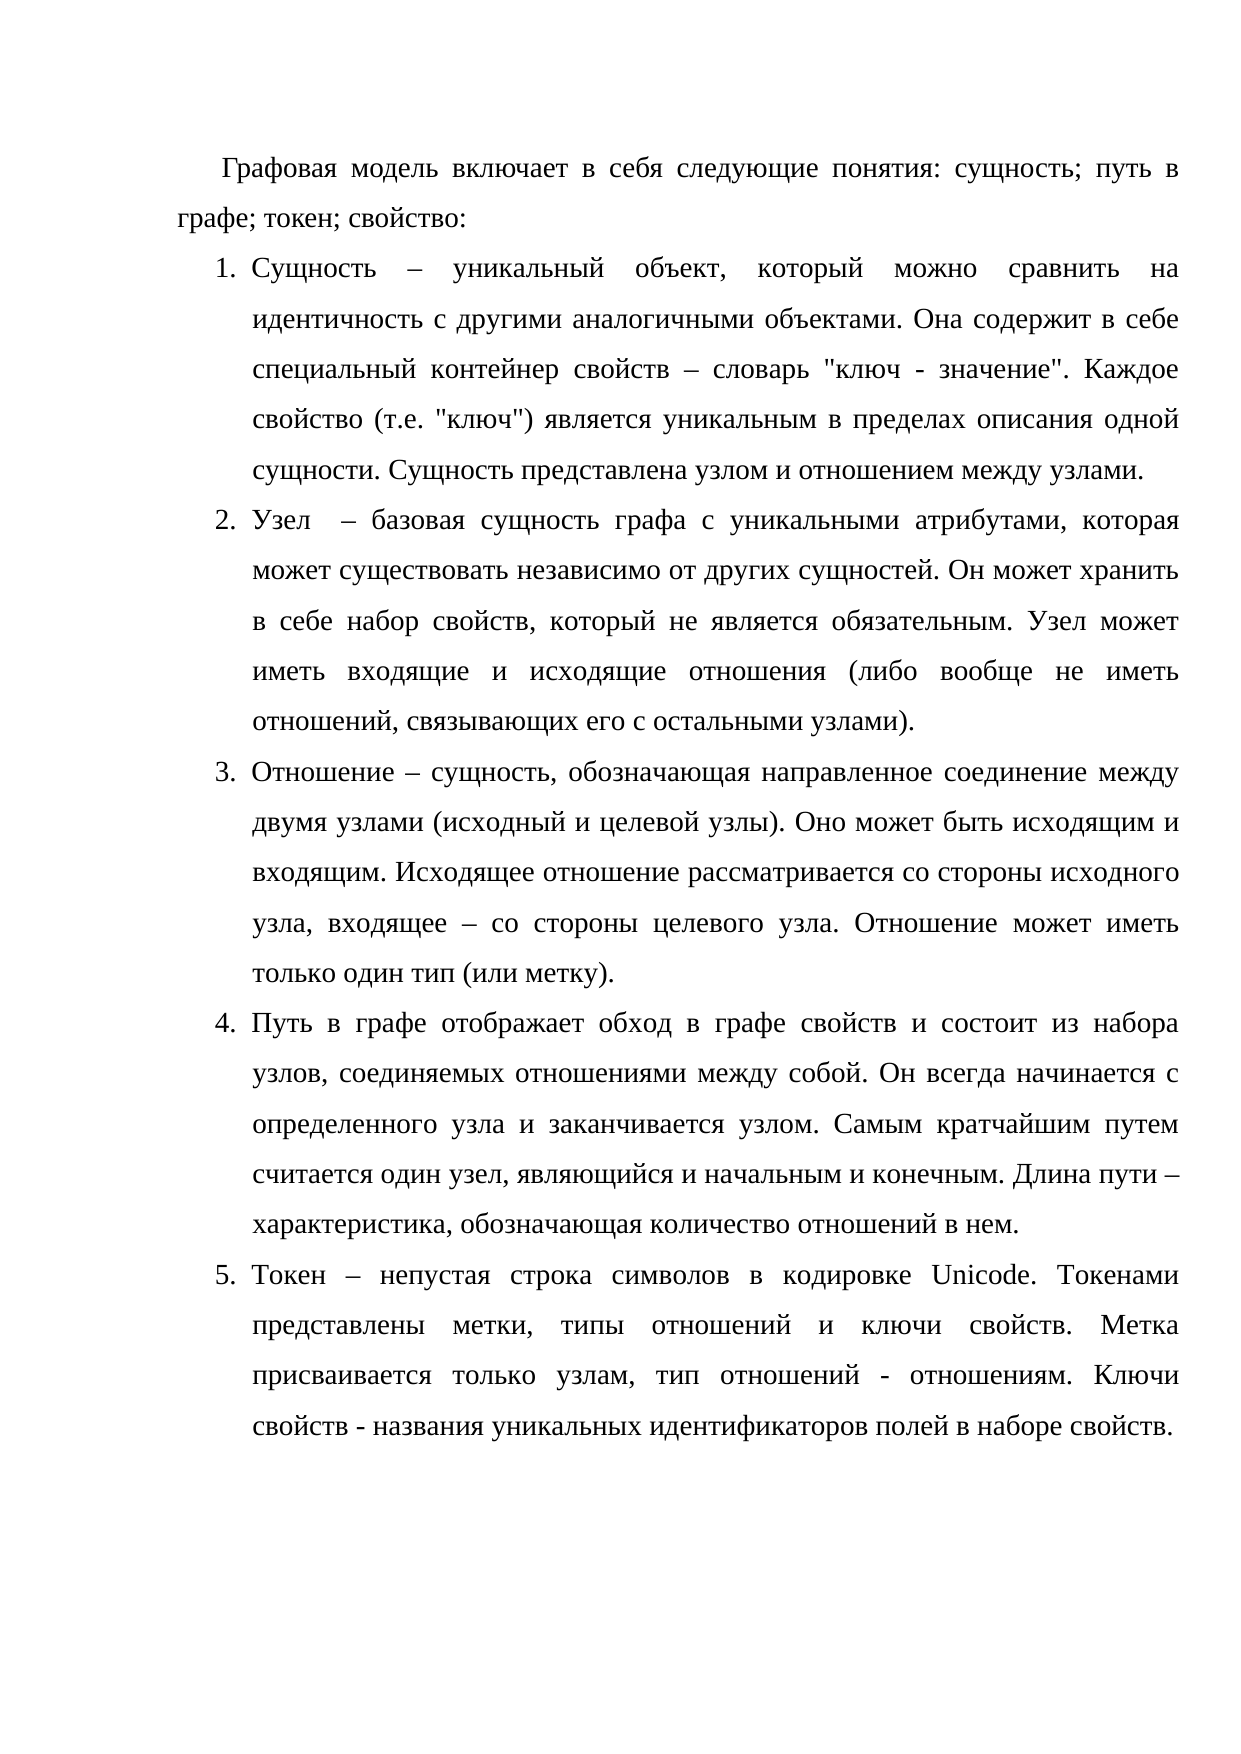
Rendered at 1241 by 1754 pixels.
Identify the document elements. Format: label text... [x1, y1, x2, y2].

list Сущность – уникальный объект, который можно сравнить на идентичность с другими аналогичными объектами. Она содержит в себе специальный контейнер свойств – словарь "ключ - значение". Каждое свойство (т.е. "ключ") является уникальным в пределах описания одной сущности. Сущность представлена узлом и отношением между узлами. [214, 251, 1180, 485]
text Графовая модель включает в себя следующие понятия: сущность; путь в графе; токен; свойство: [177, 150, 1180, 234]
list Токен – непустая строка символов в кодировке Unicode. Токенами представлены метки, типы отношений и ключи свойств. Метка присваивается только узлам, тип отношений - отношениям. Ключи свойств - названия уникальных идентификаторов полей в наборе свойств. [214, 1257, 1180, 1441]
list Путь в графе отображает обход в графе свойств и состоит из набора узлов, соединяемых отношениями между собой. Он всегда начинается с определенного узла и заканчивается узлом. Самым кратчайшим путем считается один узел, являющийся и начальным и конечным. Длина пути – характеристика, обозначающая количество отношений в нем. [214, 1005, 1180, 1240]
list Отношение – сущность, обозначающая направленное соединение между двумя узлами (исходный и целевой узлы). Оно может быть исходящим и входящим. Исходящее отношение рассматривается со стороны исходного узла, входящее – со стороны целевого узла. Отношение может иметь только один тип (или метку). [214, 754, 1180, 988]
list Узел – базовая сущность графа с уникальными атрибутами, которая может существовать независимо от других сущностей. Он может хранить в себе набор свойств, который не является обязательным. Узел может иметь входящие и исходящие отношения (либо вообще не иметь отношений, связывающих его с остальными узлами). [214, 502, 1180, 737]
